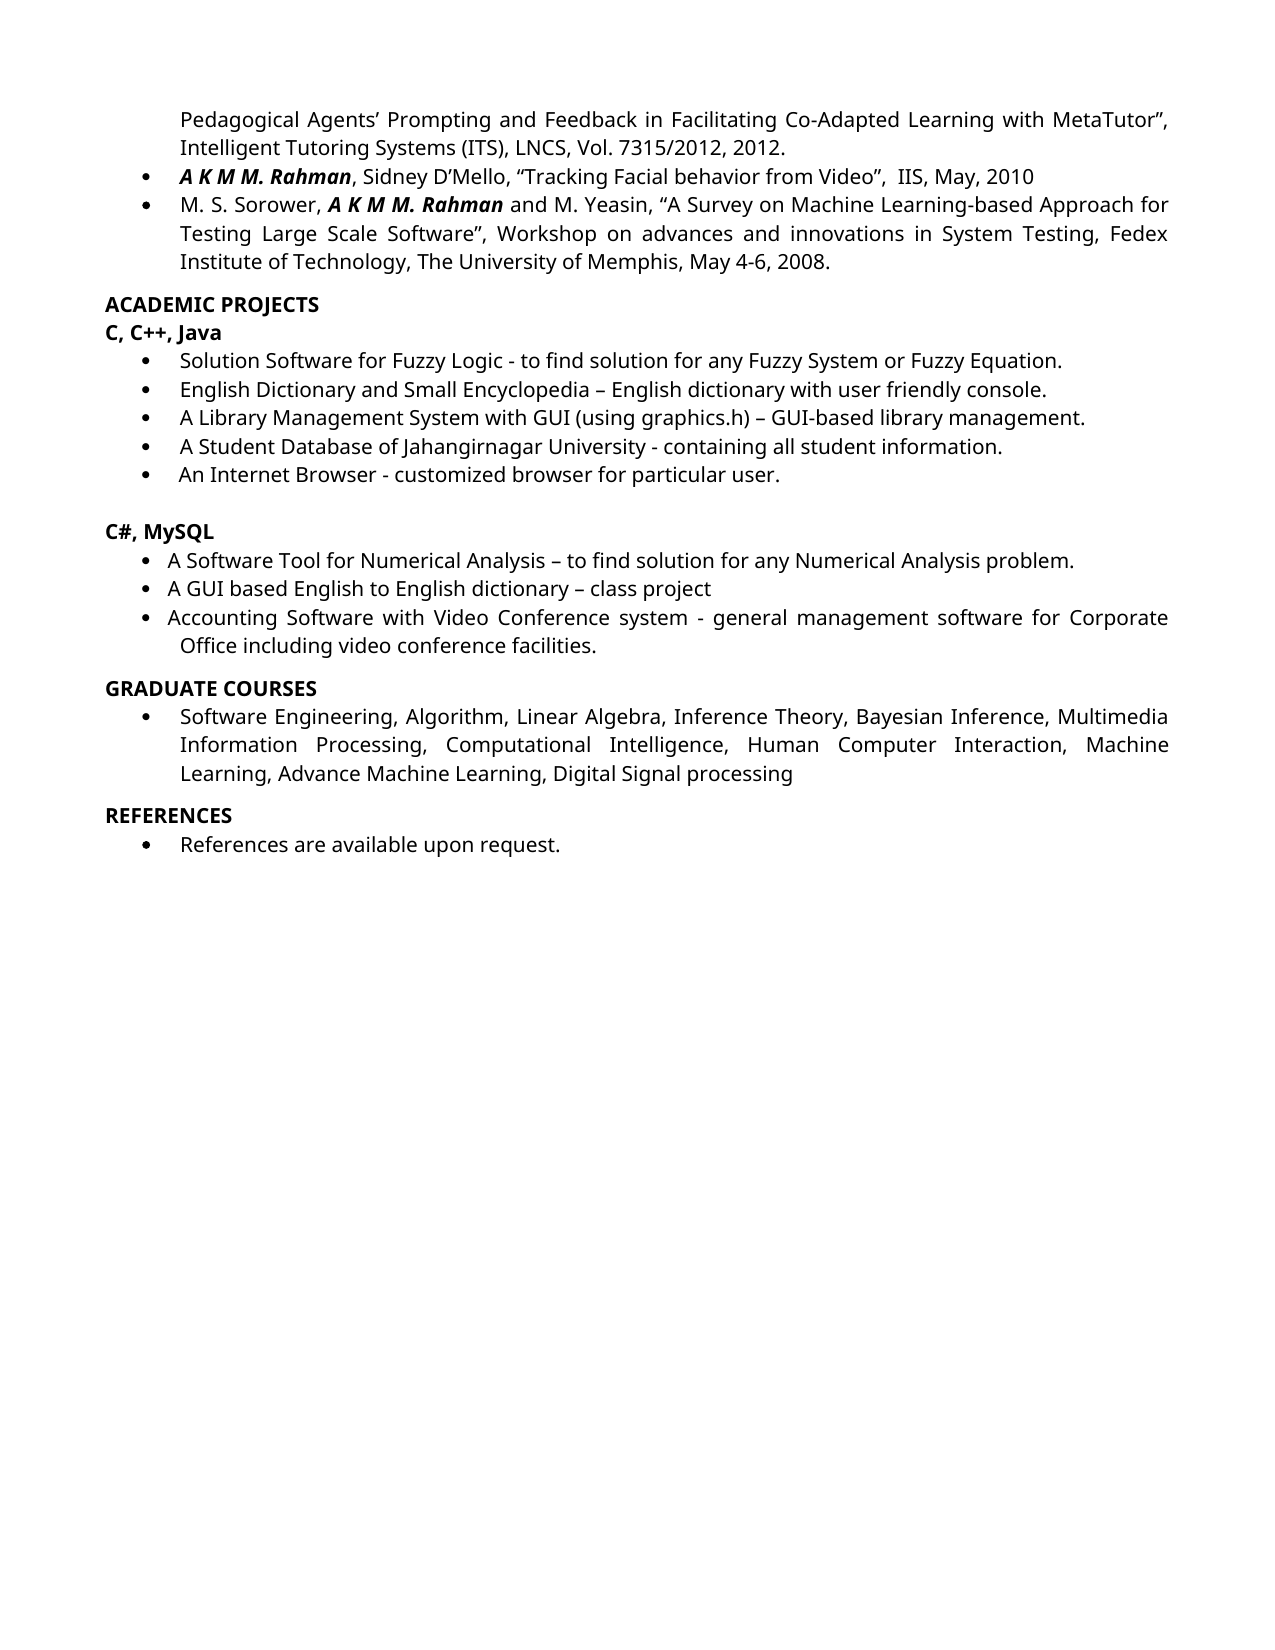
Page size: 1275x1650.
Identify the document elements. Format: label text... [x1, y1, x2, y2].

text C#, MySQL [105, 517, 1170, 546]
list Accounting Software with Video Conference system - general management software for Corporate Office including video conference facilities. [142, 603, 1170, 659]
list A Software Tool for Numerical Analysis – to find solution for any Numerical Analysis problem. [142, 546, 1170, 574]
list Solution Software for Fuzzy Logic - to find solution for any Fuzzy System or Fuzzy Equation. [142, 347, 1170, 375]
list An Internet Browser - customized browser for particular user. [142, 460, 1170, 489]
list A Student Database of Jahangirnagar University - containing all student information. [142, 432, 1170, 460]
list M. S. Sorower, A K M M. Rahman and M. Yeasin, “A Survey on Machine Learning-based Approach for Testing Large Scale Software”, Workshop on advances and innovations in System Testing, Fedex Institute of Technology, The University of Memphis, May 4-6, 2008. [142, 190, 1170, 276]
text REFERENCES [105, 802, 1170, 830]
list References are available upon request. [142, 830, 1170, 858]
list A GUI based English to English dictionary – class project [142, 574, 1170, 603]
text GRADUATE COURSES [105, 674, 1170, 702]
list Software Engineering, Algorithm, Linear Algebra, Inference Theory, Bayesian Inference, Multimedia Information Processing, Computational Intelligence, Human Computer Interaction, Machine Learning, Advance Machine Learning, Digital Signal processing [142, 702, 1170, 787]
text C, C++, Java [105, 318, 1170, 347]
list A Library Management System with GUI (using graphics.h) – GUI-based library management. [142, 403, 1170, 432]
list English Dictionary and Small Encyclopedia – English dictionary with user friendly console. [142, 375, 1170, 403]
list A K M M. Rahman, Sidney D’Mello, “Tracking Facial behavior from Video”, IIS, May, 2010 [142, 162, 1170, 190]
text ACADEMIC PROJECTS [105, 290, 1170, 318]
